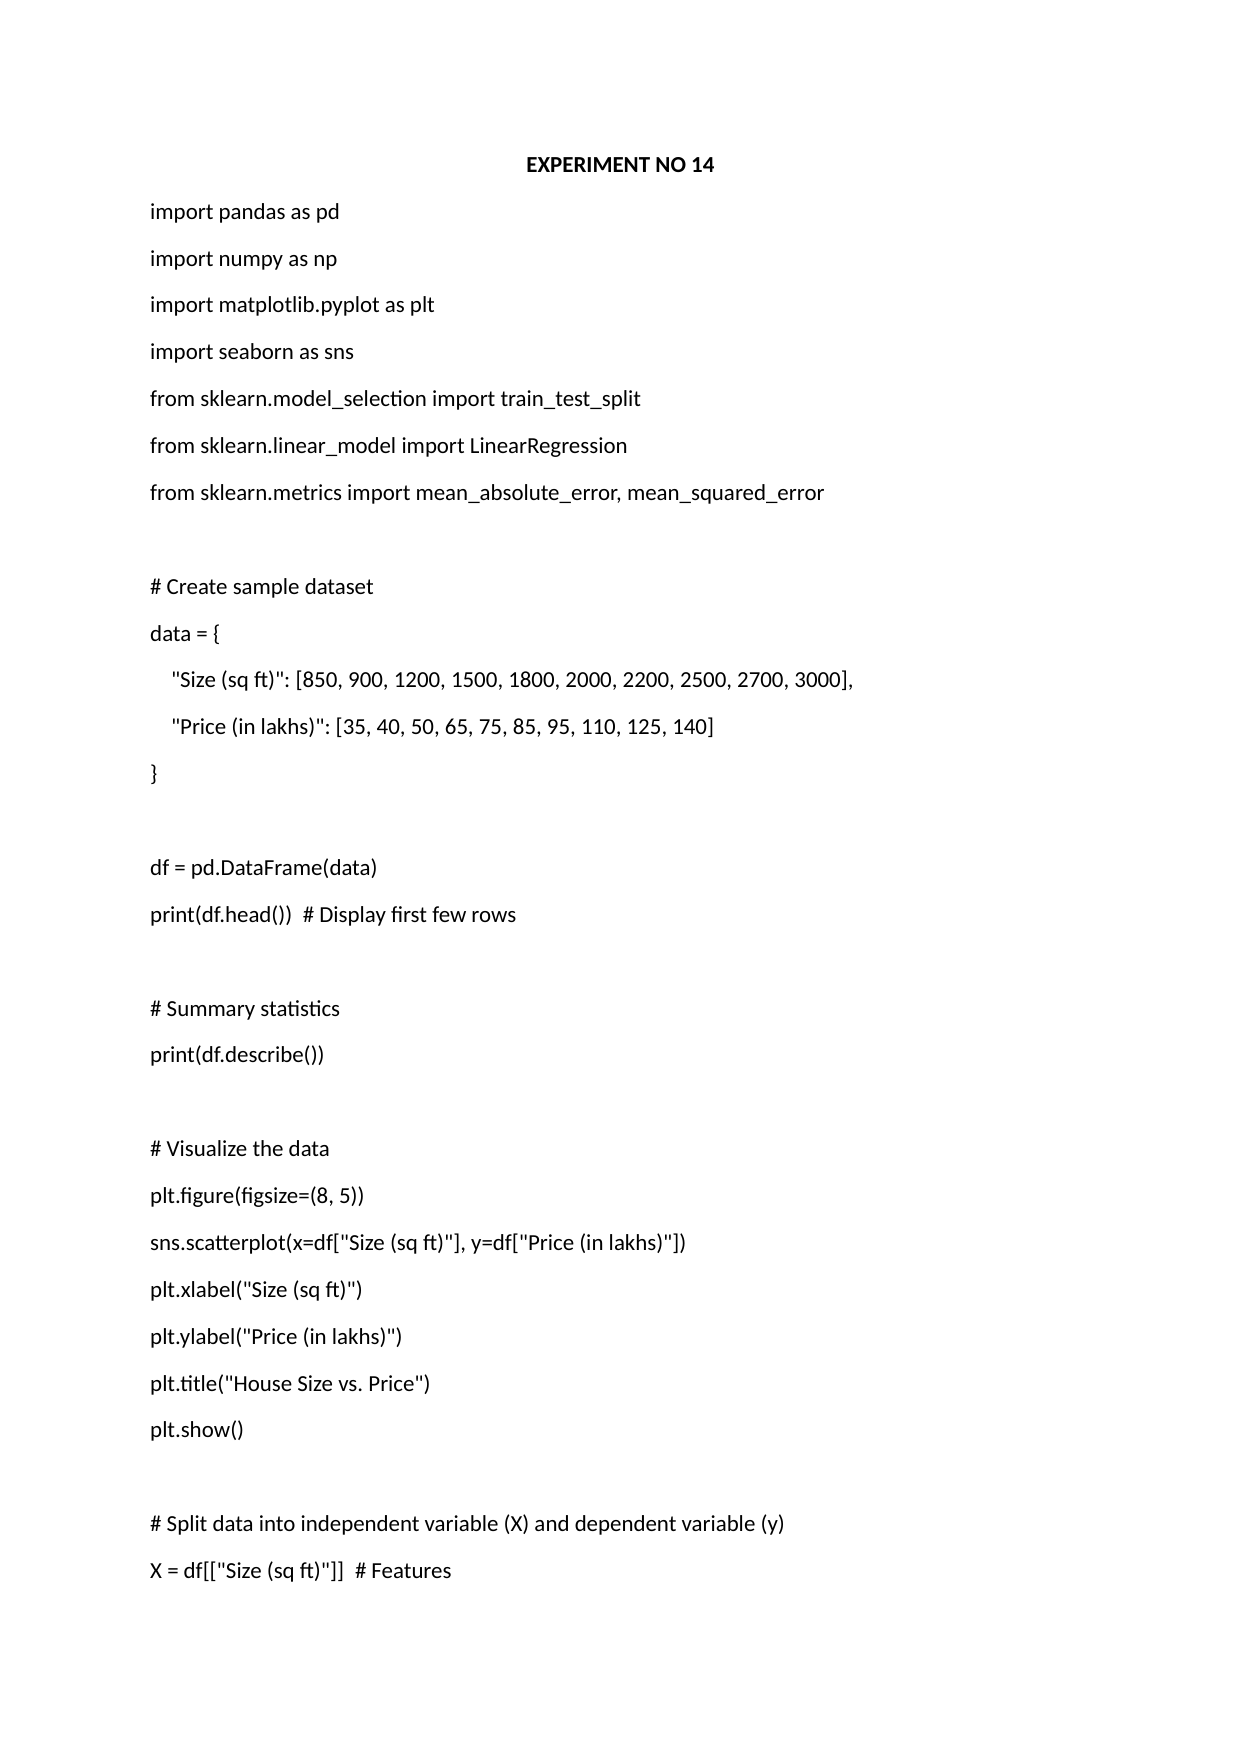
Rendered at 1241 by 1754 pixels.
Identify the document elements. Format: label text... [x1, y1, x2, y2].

text plt.figure(figsize=(8, 5)) [150, 1181, 1090, 1209]
text EXPERIMENT NO 14 [150, 150, 1090, 178]
text import pandas as pd [150, 197, 1090, 225]
text # Summary statistics [150, 994, 1090, 1022]
text # Split data into independent variable (X) and dependent variable (y) [150, 1509, 1090, 1537]
text df = pd.DataFrame(data) [150, 853, 1090, 881]
text } [150, 759, 1090, 787]
text "Size (sq ft)": [850, 900, 1200, 1500, 1800, 2000, 2200, 2500, 2700, 3000], [150, 666, 1090, 694]
text print(df.describe()) [150, 1041, 1090, 1069]
text X = df[["Size (sq ft)"]] # Features [150, 1556, 1090, 1584]
text import numpy as np [150, 244, 1090, 272]
text data = { [150, 619, 1090, 647]
text print(df.head()) # Display first few rows [150, 900, 1090, 928]
text sns.scatterplot(x=df["Size (sq ft)"], y=df["Price (in lakhs)"]) [150, 1228, 1090, 1256]
text from sklearn.metrics import mean_absolute_error, mean_squared_error [150, 478, 1090, 506]
text plt.title("House Size vs. Price") [150, 1369, 1090, 1397]
text import seaborn as sns [150, 337, 1090, 366]
text # Create sample dataset [150, 572, 1090, 600]
text from sklearn.model_selection import train_test_split [150, 384, 1090, 412]
text plt.xlabel("Size (sq ft)") [150, 1275, 1090, 1303]
text plt.show() [150, 1416, 1090, 1444]
text plt.ylabel("Price (in lakhs)") [150, 1322, 1090, 1350]
text # Visualize the data [150, 1134, 1090, 1162]
text "Price (in lakhs)": [35, 40, 50, 65, 75, 85, 95, 110, 125, 140] [150, 712, 1090, 741]
text import matplotlib.pyplot as plt [150, 291, 1090, 319]
text from sklearn.linear_model import LinearRegression [150, 431, 1090, 459]
